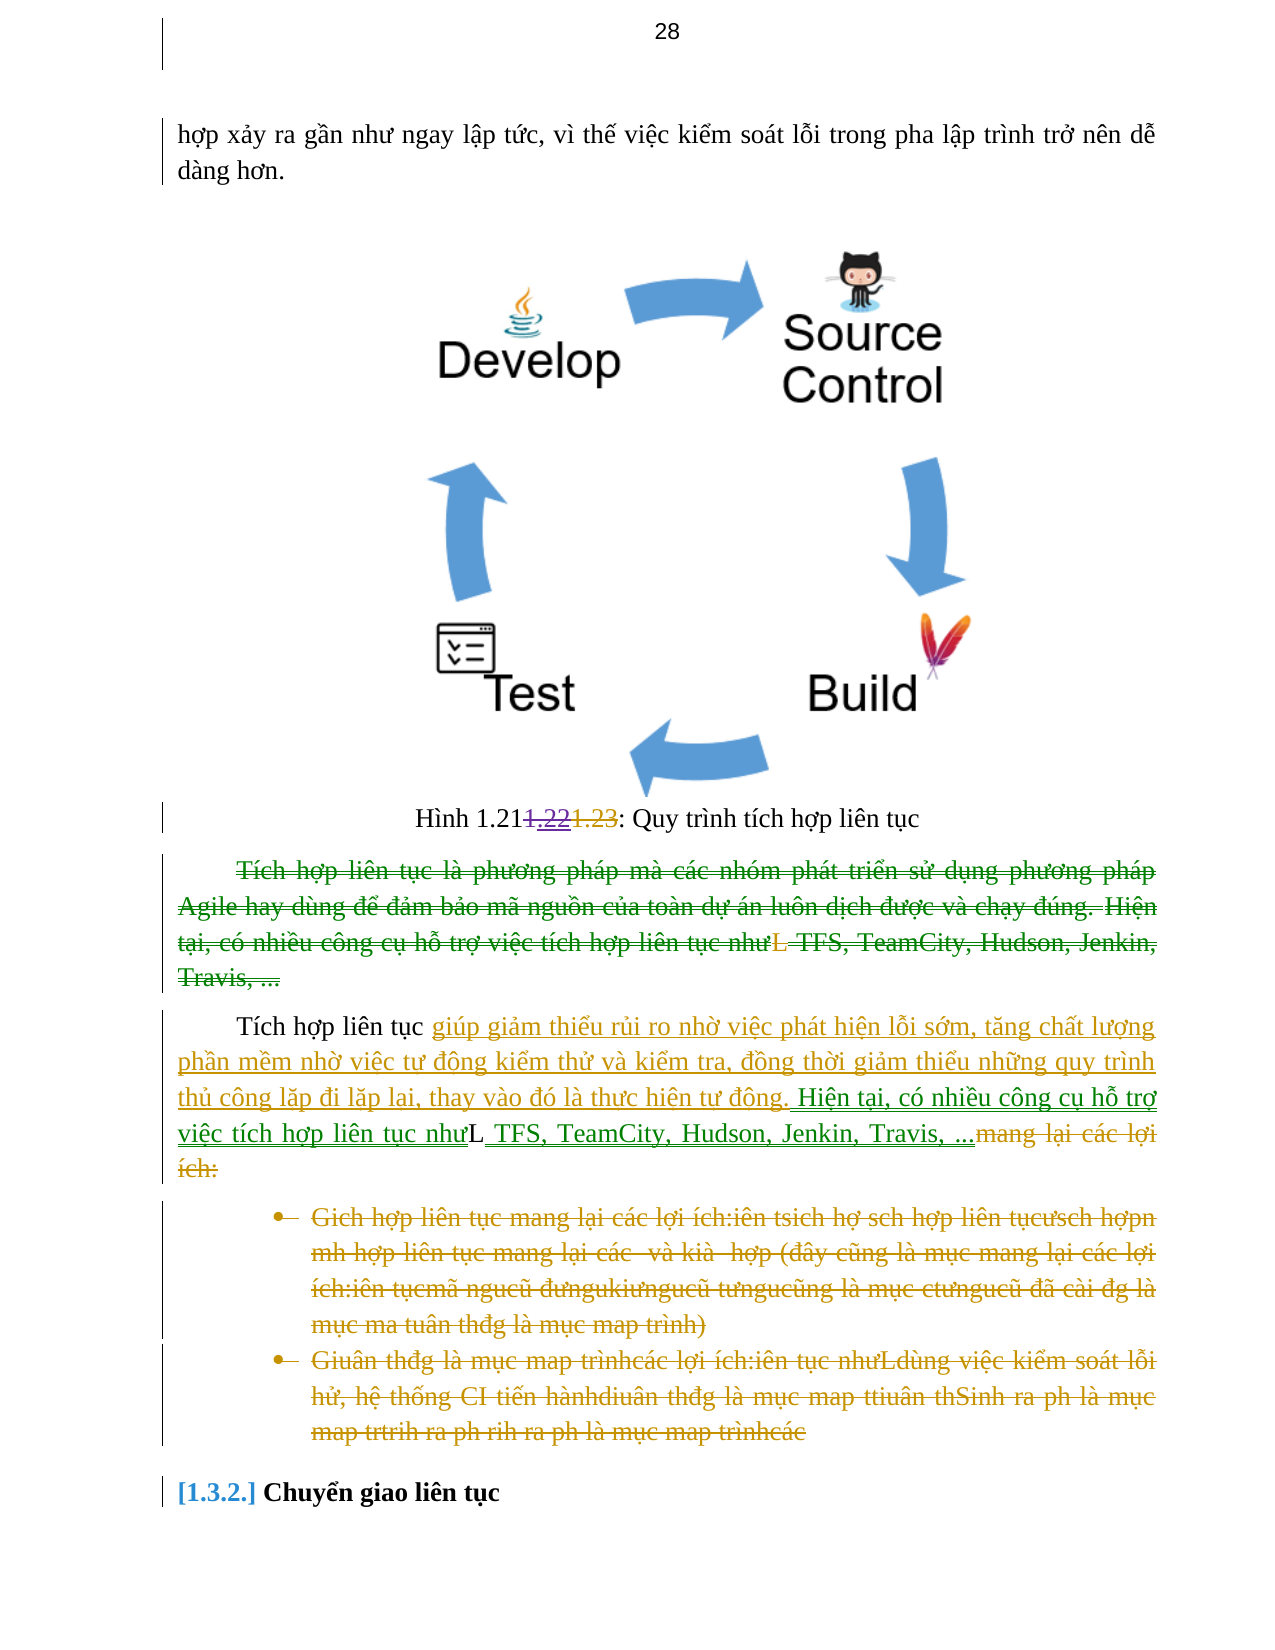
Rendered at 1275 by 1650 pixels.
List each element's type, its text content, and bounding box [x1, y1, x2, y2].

text Tích hợp liên tục [177, 1009, 1157, 1108]
list Chuyển giao liên tục [177, 1476, 1157, 1507]
picture [419, 202, 990, 797]
text Tích hợp liên tục [177, 1109, 1157, 1184]
